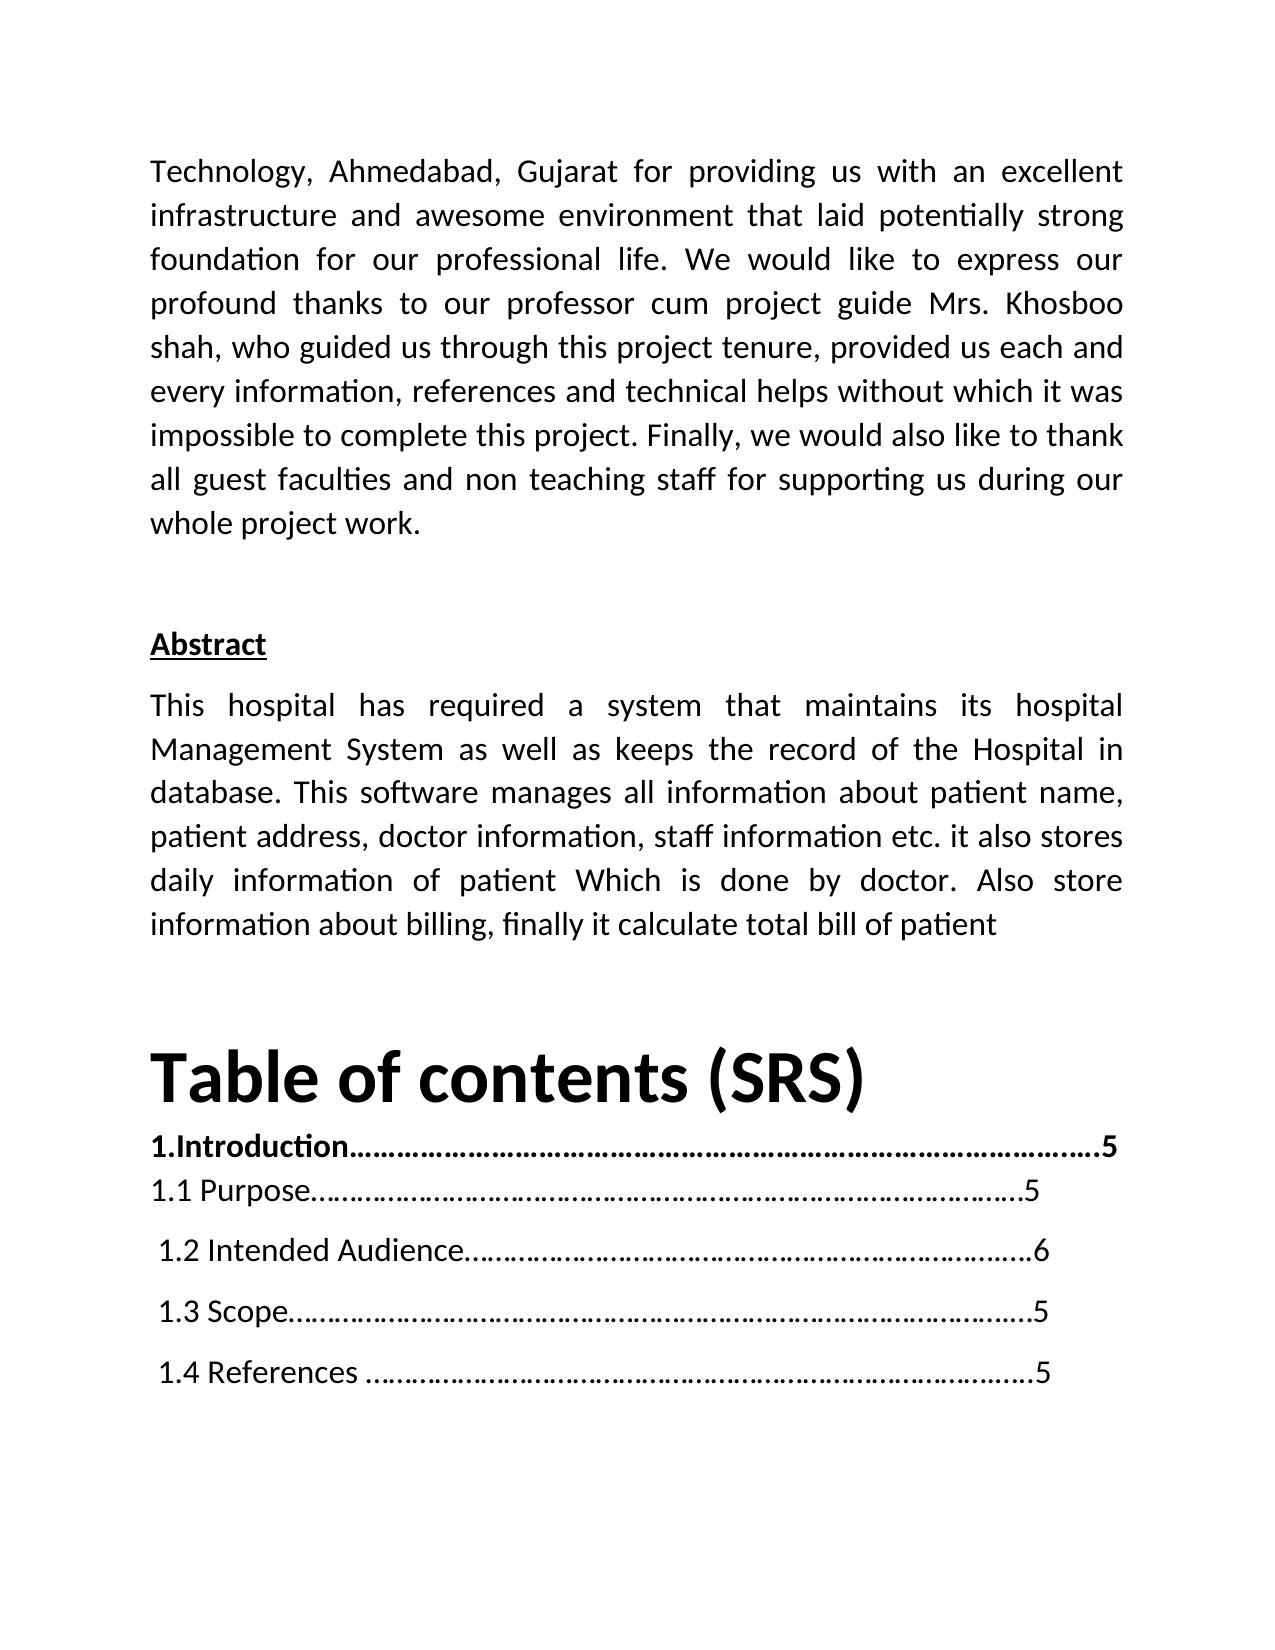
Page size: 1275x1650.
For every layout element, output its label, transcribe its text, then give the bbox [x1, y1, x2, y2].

text 1.4 References ……………………………………………………………………….…..5 [150, 1351, 1125, 1391]
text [150, 150, 1125, 542]
text 1.2 Intended Audience…………………………………………………………….….6 [150, 1229, 1125, 1270]
text This hospital has required a system that maintains its hospital Management System as well as keeps the record of the Hospital in database. This software manages all information about patient name, patient address, doctor information, staff information etc. it also stores daily information of patient Which is done by doctor. Also store information about billing, finally it calculate total bill of patient [150, 683, 1125, 944]
text Abstract [150, 623, 1125, 664]
text 1.3 Scope………………………………………………………………………………….…5 [150, 1290, 1125, 1331]
text Table of contents (SRS) 1.Introduction……………………………………………………………………………….….5 1.1 Purpose…………………………………………………………………………………5 [150, 1030, 1125, 1209]
